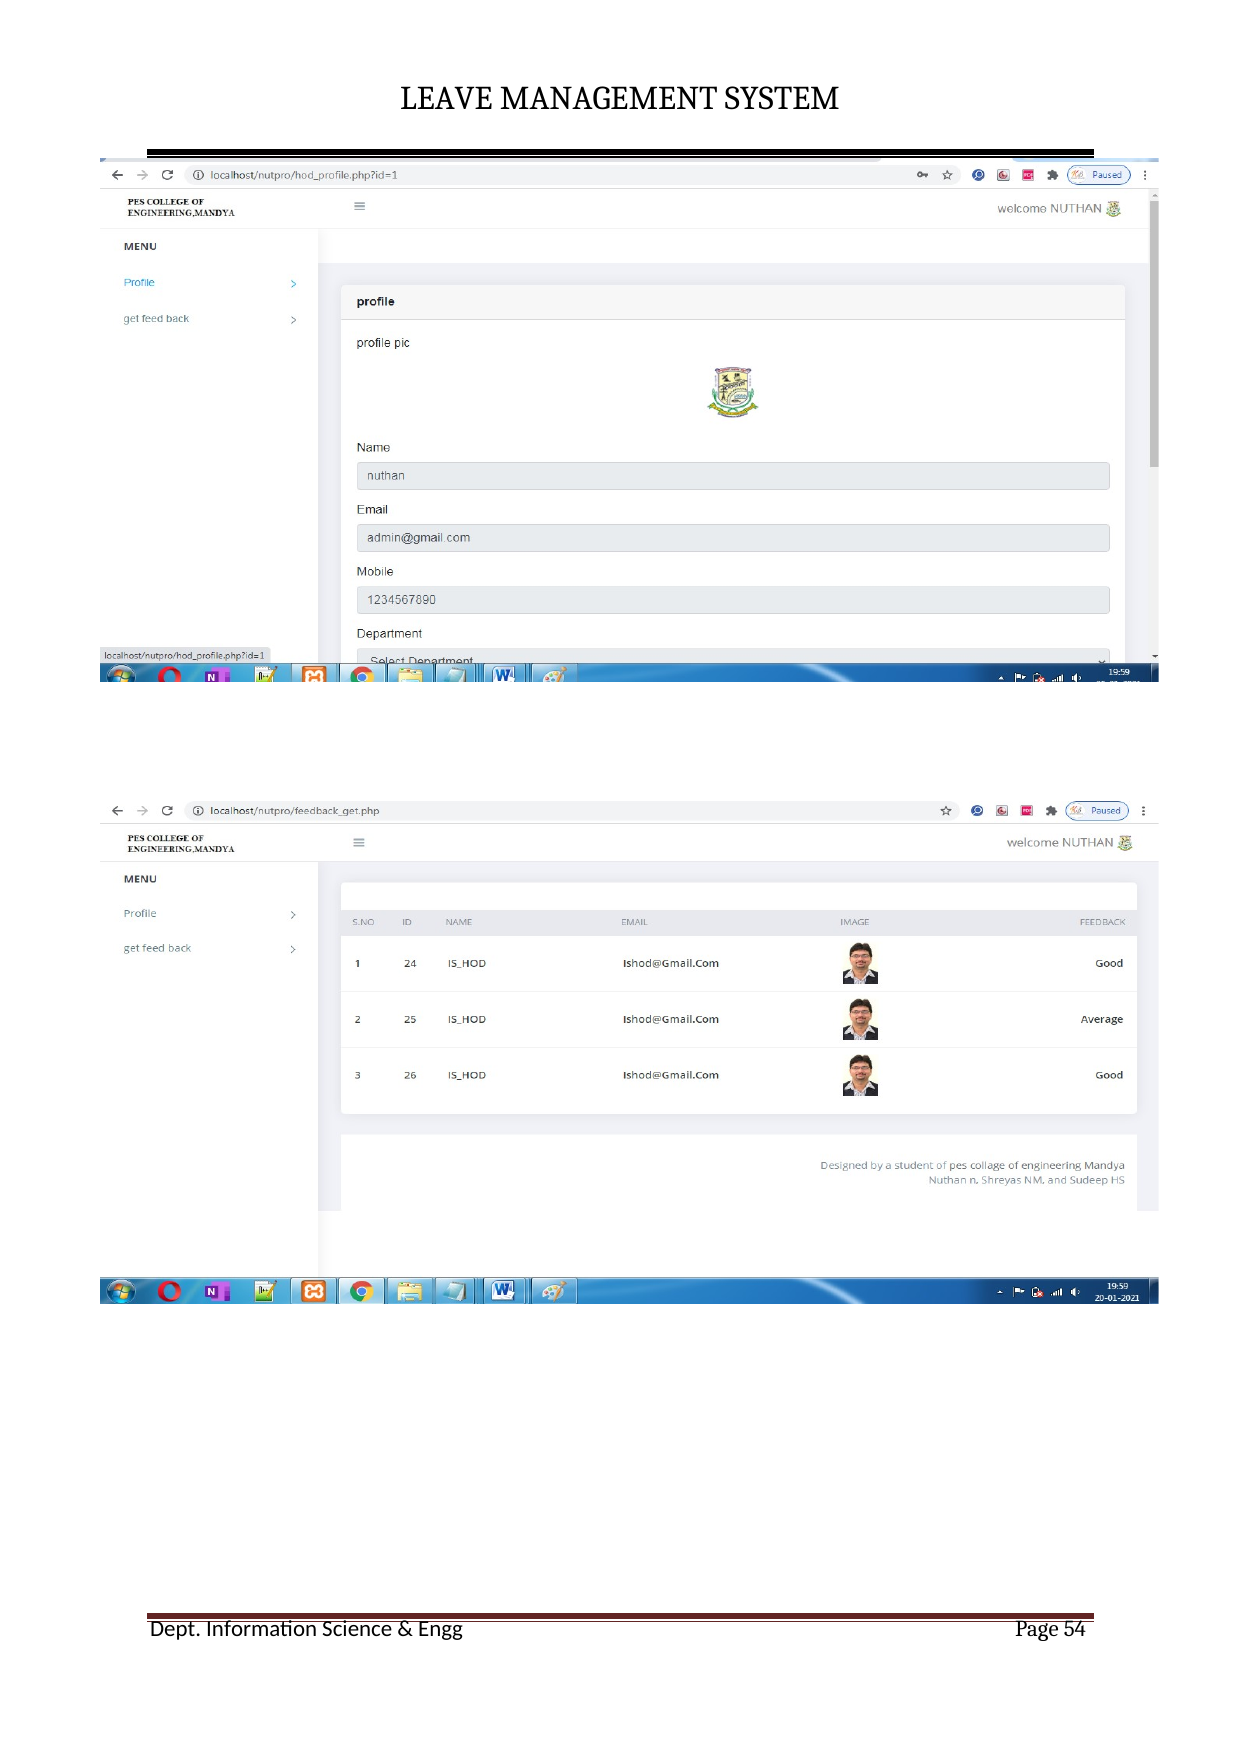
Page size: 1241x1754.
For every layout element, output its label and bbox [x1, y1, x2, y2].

picture [100, 158, 1159, 682]
picture [100, 801, 1159, 1304]
